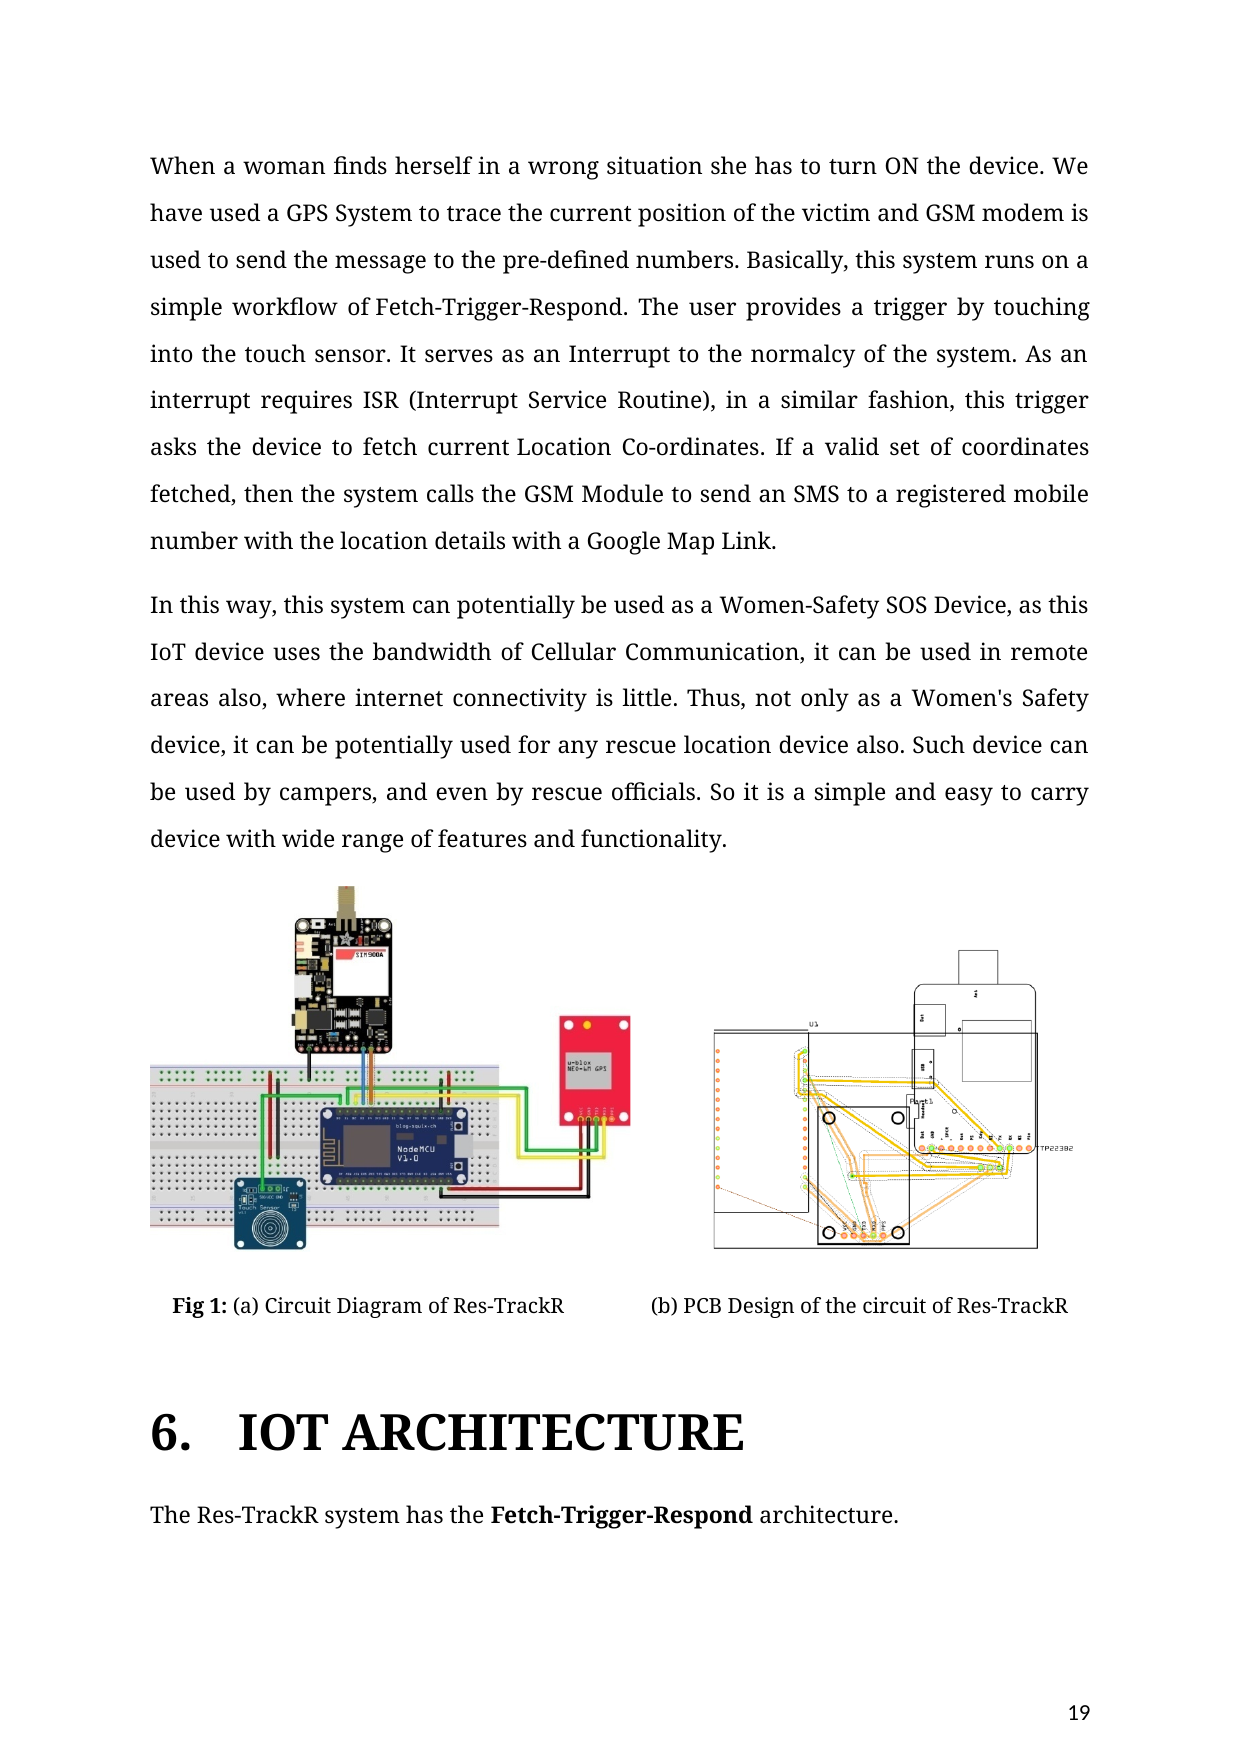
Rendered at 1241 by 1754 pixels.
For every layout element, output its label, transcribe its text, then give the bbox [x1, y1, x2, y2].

picture [150, 886, 631, 1252]
text When a woman finds herself in a wrong situation she has to turn ON the device. We have used a GPS System to trace the current position of the victim and GSM modem is used to send the message to the pre-defined numbers. Basically, this system runs on a simple workflow of Fetch-Trigger-Respond. The user provides a trigger by touching into the touch sensor. It serves as an Interrupt to the normalcy of the system. As an interrupt requires ISR (Interrupt Service Routine), in a similar fashion, this trigger asks the device to fetch current Location Co-ordinates. If a valid set of coordinates fetched, then the system calls the GSM Module to send an SMS to a registered mobile number with the location details with a Google Map Link. [150, 150, 1090, 556]
text Fig 1: (a) Circuit Diagram of Res-TrackR (b) PCB Design of the circuit of Res-TrackR [150, 1291, 1090, 1319]
list IOT ARCHITECTURE [150, 1397, 1090, 1465]
text The Res-TrackR system has the Fetch-Trigger-Respond architecture. [150, 1499, 1090, 1530]
picture [713, 949, 1075, 1252]
text In this way, this system can potentially be used as a Women-Safety SOS Device, as this IoT device uses the bandwidth of Cellular Communication, it can be used in remote areas also, where internet connectivity is little. Thus, not only as a Women's Safety device, it can be potentially used for any rescue location device also. Such device can be used by campers, and even by rescue officials. So it is a simple and easy to carry device with wide range of features and functionality. [150, 588, 1090, 854]
